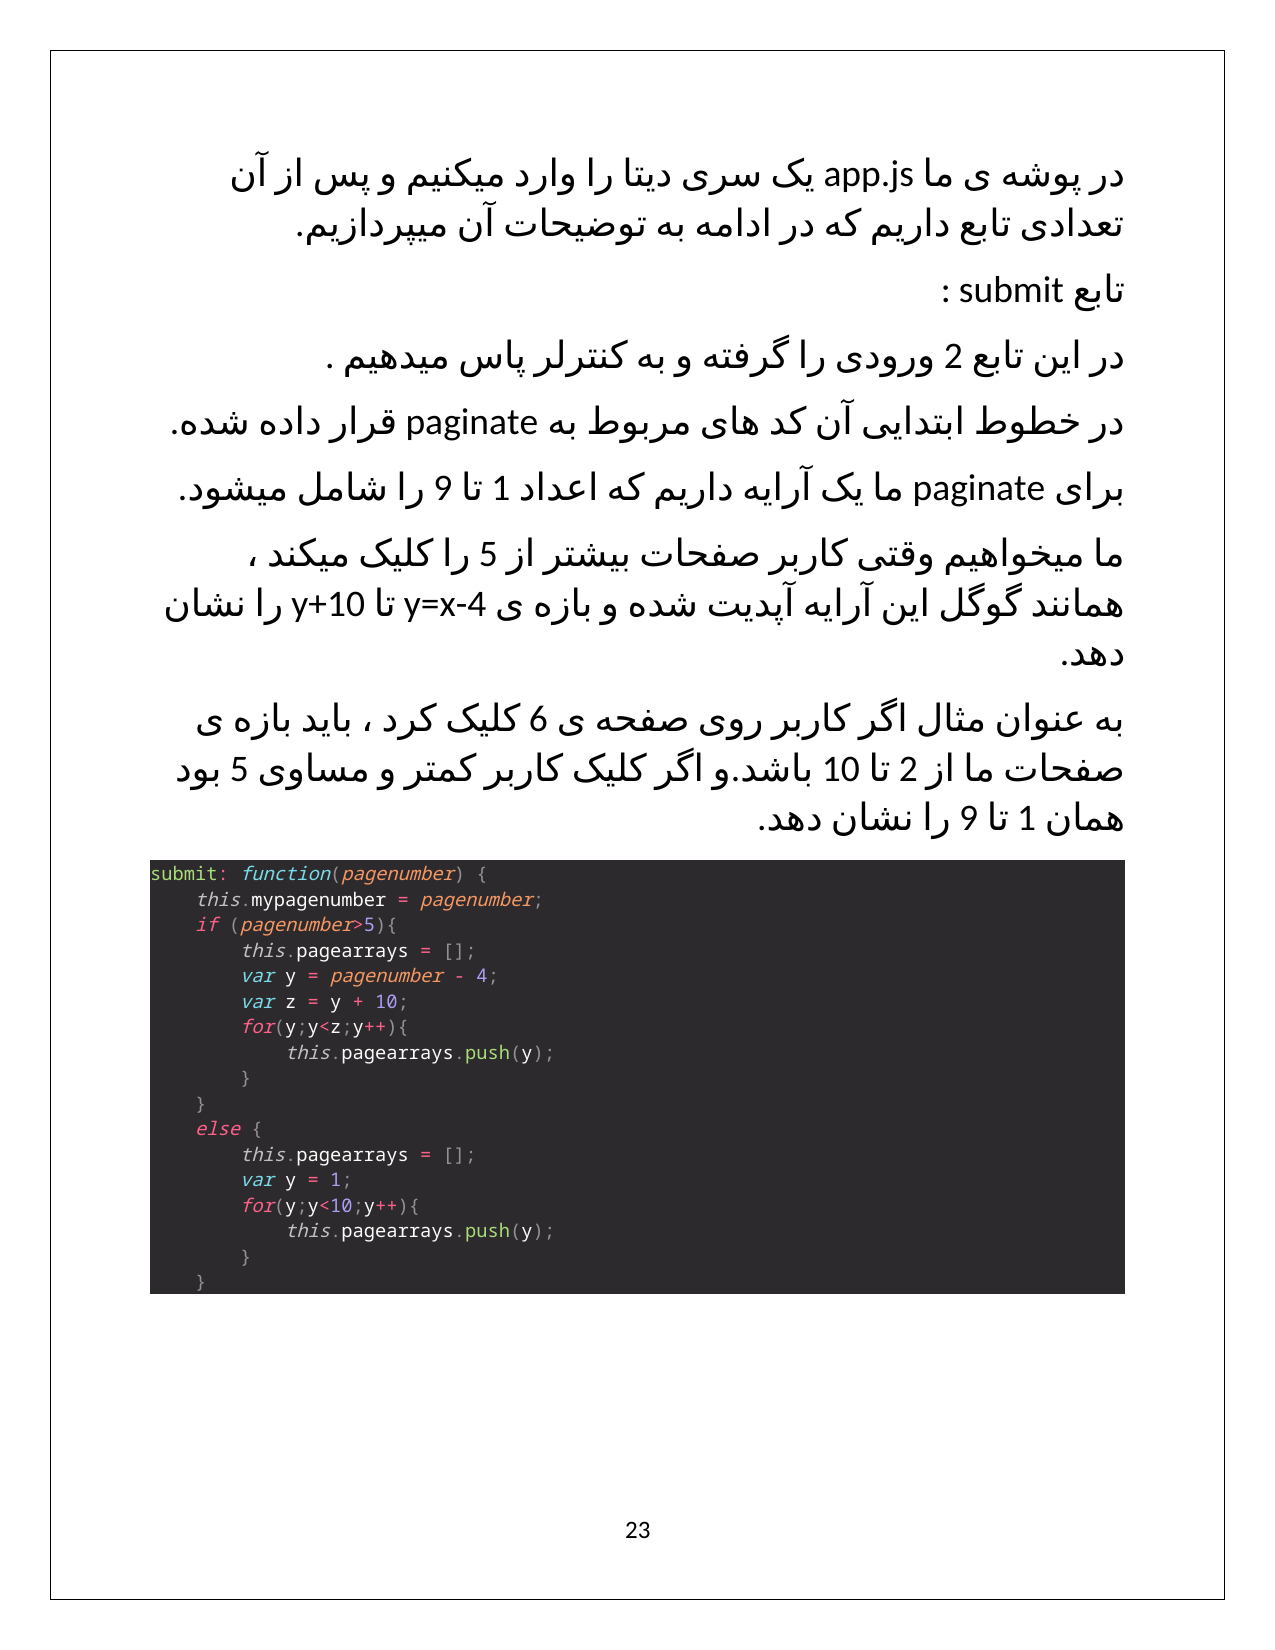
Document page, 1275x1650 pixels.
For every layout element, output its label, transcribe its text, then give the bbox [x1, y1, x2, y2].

text submit: function(pagenumber) { this.mypagenumber = pagenumber; if (pagenumber>5){ this.pagearrays = []; var y = pagenumber - 4; var z = y + 10; for(y;y<z;y++){ this.pagearrays.push(y); } } else { this.pagearrays = []; var y = 1; for(y;y<10;y++){ this.pagearrays.push(y); } } [150, 860, 1125, 1294]
text ما میخواهیم وقتی کاربر صفحات بیشتر از 5 را کلیک میکند ، همانند گوگل این آرایه آپدیت شده و بازه ی y=x-4 تا y+10 را نشان دهد. [150, 530, 1125, 675]
text در پوشه ی ما app.js یک سری دیتا را وارد میکنیم و پس از آن تعدادی تابع داریم که در ادامه به توضیحات آن میپردازیم. [150, 150, 1125, 245]
text در این تابع 2 ورودی را گرفته و به کنترلر پاس میدهیم . [150, 332, 1125, 378]
text به عنوان مثال اگر کاربر روی صفحه ی 6 کلیک کرد ، باید بازه ی صفحات ما از 2 تا 10 باشد.و اگر کلیک کاربر کمتر و مساوی 5 بود همان 1 تا 9 را نشان دهد. [150, 695, 1125, 840]
text در خطوط ابتدایی آن کد های مربوط به paginate قرار داده شده. [150, 398, 1125, 444]
text برای paginate ما یک آرایه داریم که اعداد 1 تا 9 را شامل میشود. [150, 464, 1125, 510]
text تابع submit : [150, 266, 1125, 311]
